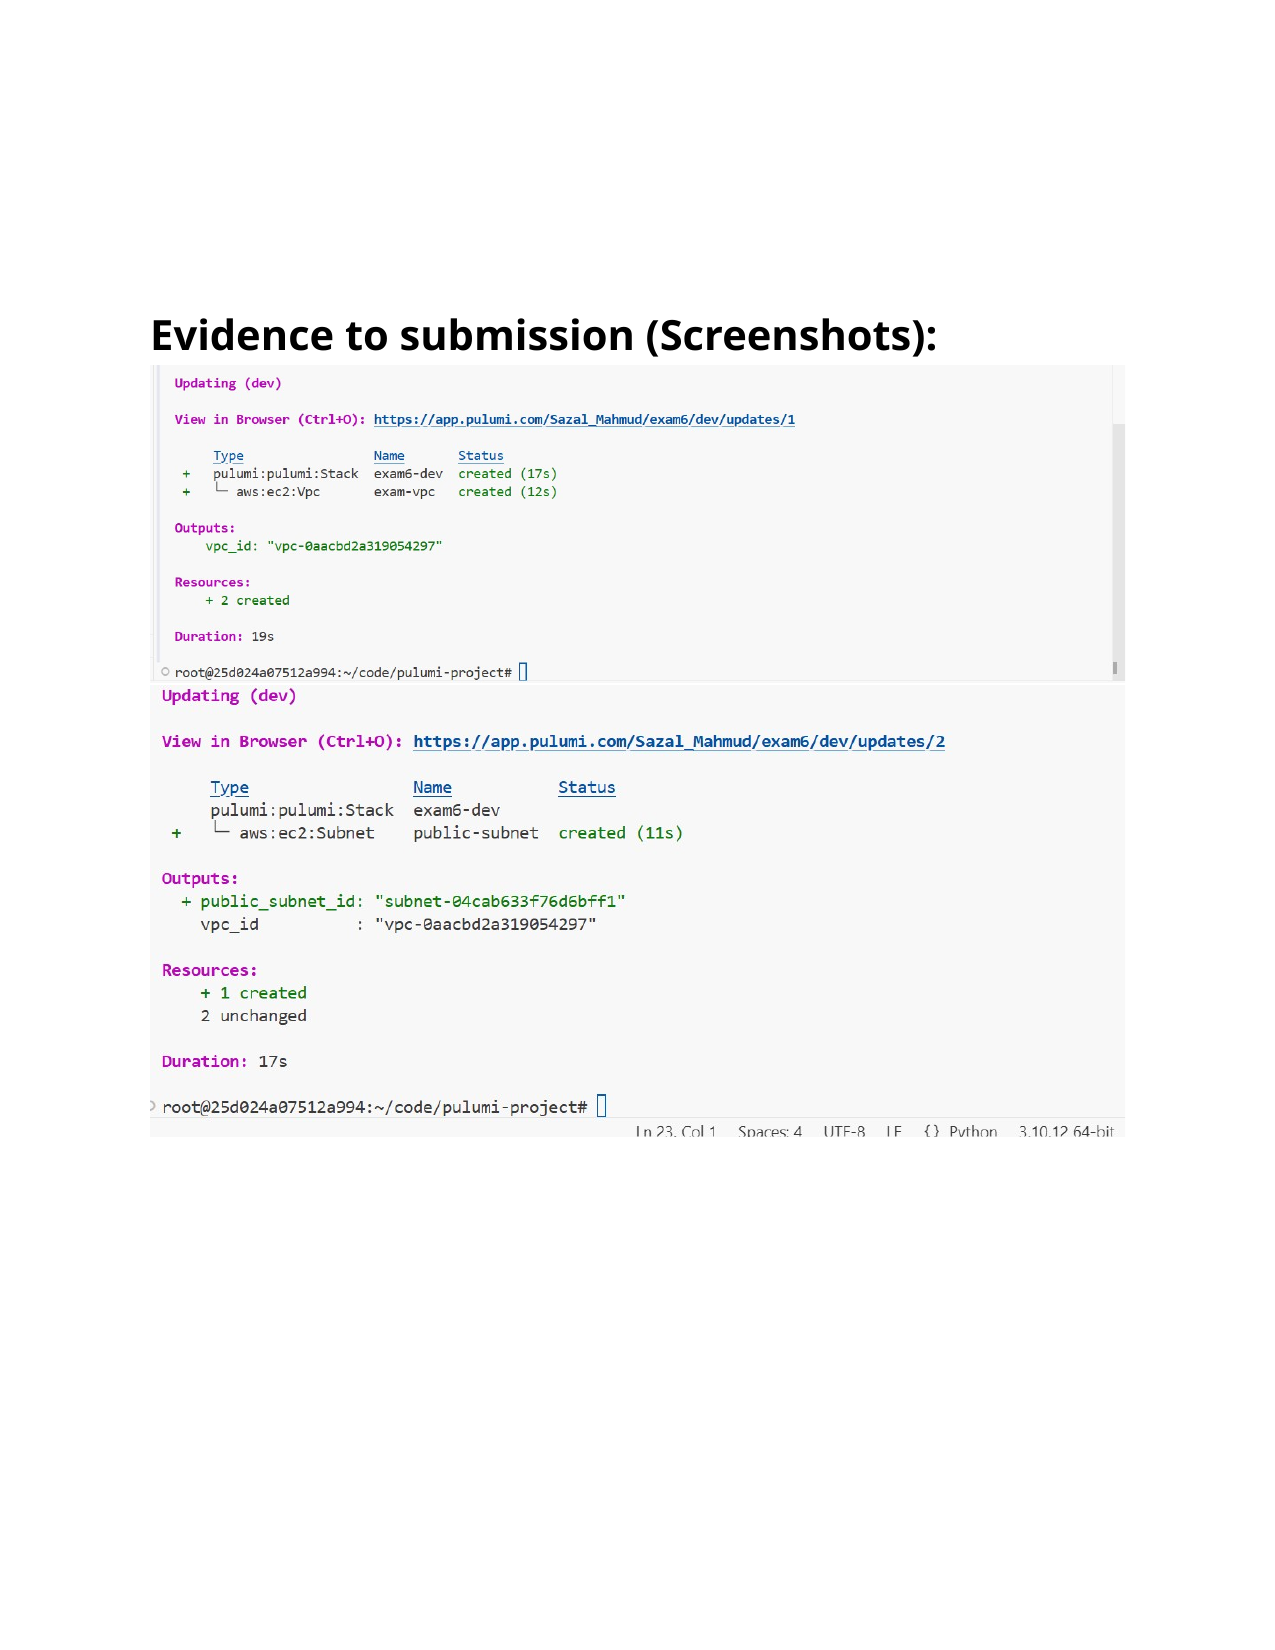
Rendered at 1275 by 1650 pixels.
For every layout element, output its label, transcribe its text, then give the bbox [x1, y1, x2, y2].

picture [150, 685, 1125, 1137]
text Evidence to submission (Screenshots): [150, 306, 1125, 365]
picture [150, 365, 1125, 683]
